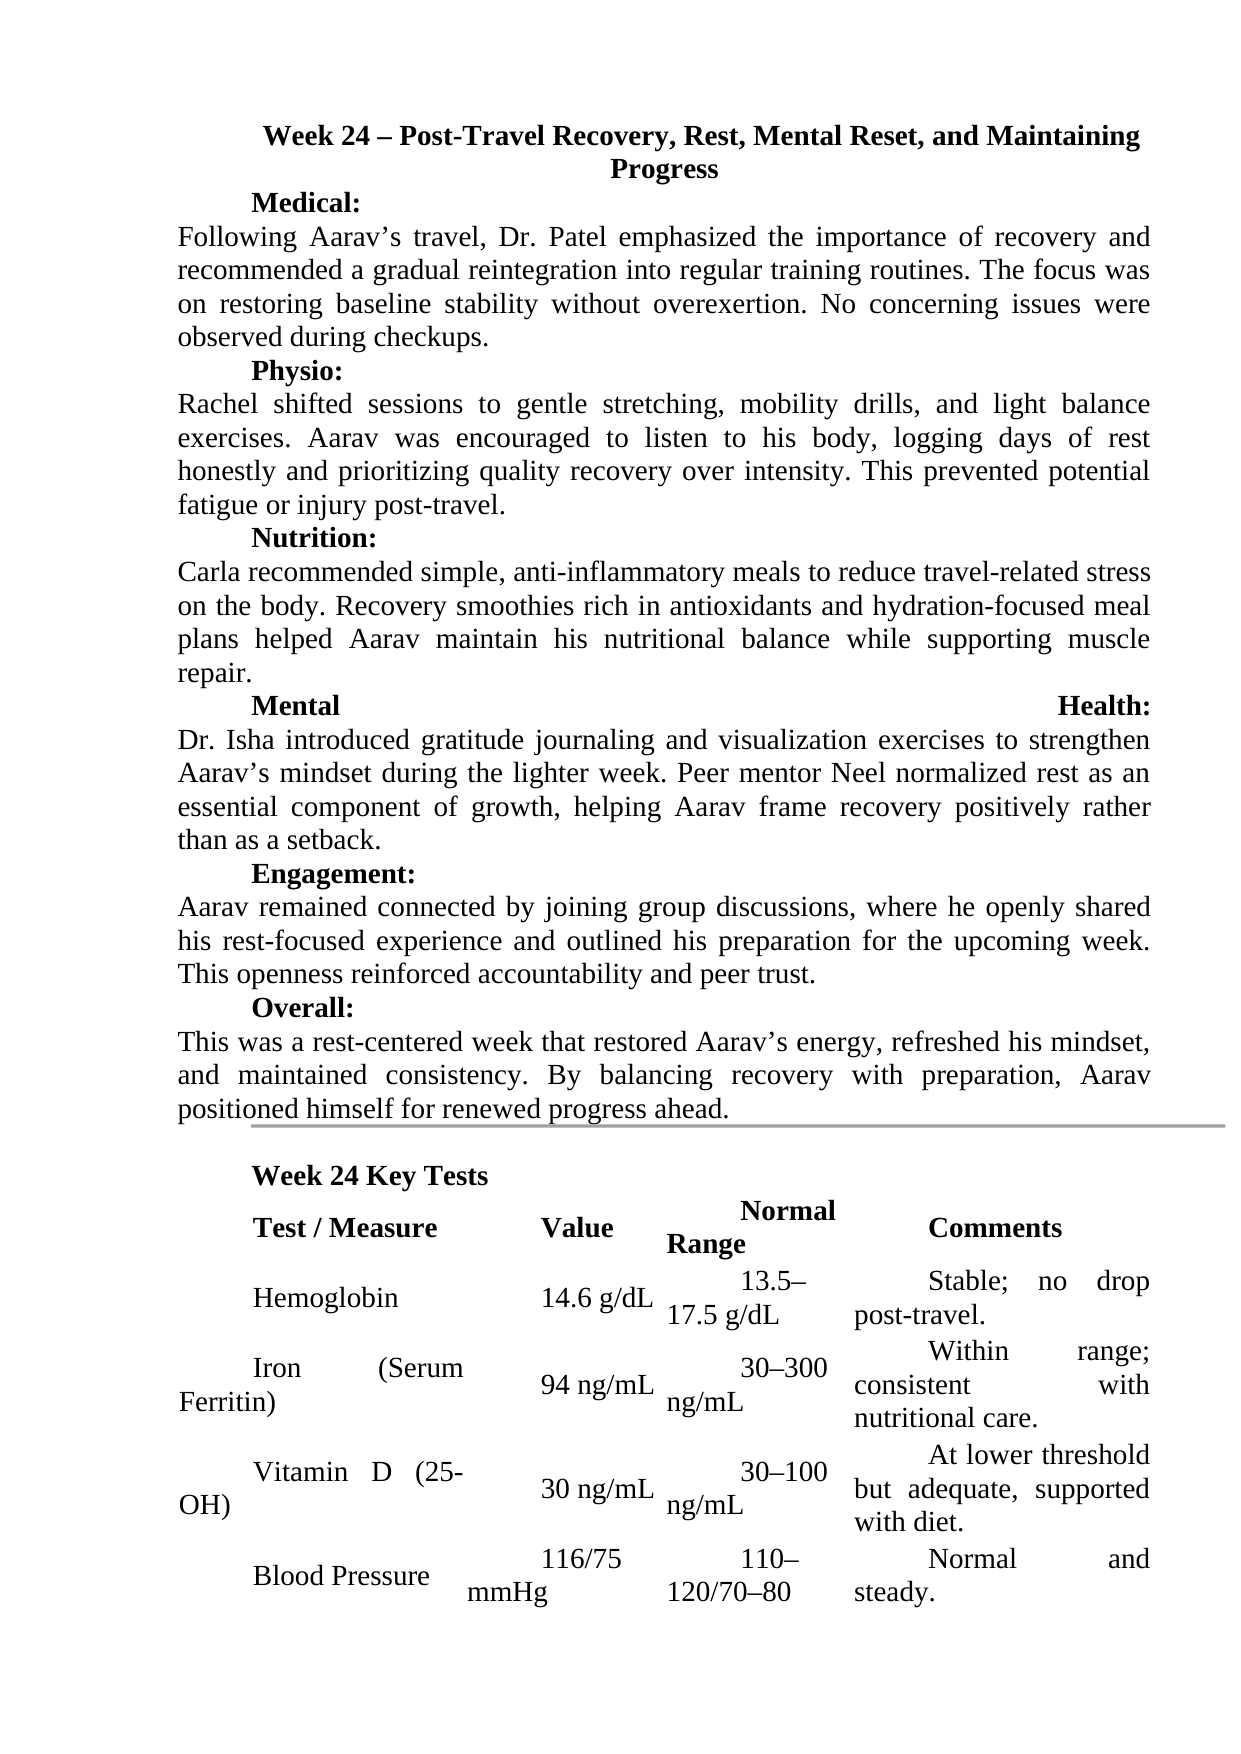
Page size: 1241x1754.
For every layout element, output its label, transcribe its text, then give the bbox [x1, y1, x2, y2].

text Nutrition: Carla recommended simple, anti-inflammatory meals to reduce travel-related stress on the body. Recovery smoothies rich in antioxidants and hydration-focused meal plans helped Aarav maintain his nutritional balance while supporting muscle repair. [177, 521, 1152, 688]
table_cell 116/75 mmHg [465, 1539, 665, 1609]
table_cell 30–300 ng/mL [665, 1332, 852, 1436]
table_cell 30–100 ng/mL [665, 1436, 852, 1539]
table_cell Normal and steady. [853, 1539, 1152, 1609]
table_cell 94 ng/mL [465, 1332, 665, 1436]
table_cell Hemoglobin [177, 1262, 465, 1332]
table_cell Stable; no drop post-travel. [853, 1262, 1152, 1332]
table_header Comments [853, 1191, 1152, 1262]
table_header Value [465, 1191, 665, 1262]
table_cell Within range; consistent with nutritional care. [853, 1332, 1152, 1436]
text Engagement: Aarav remained connected by joining group discussions, where he openly shared his rest-focused experience and outlined his preparation for the upcoming week. This openness reinforced accountability and peer trust. [177, 856, 1152, 990]
text Medical: Following Aarav’s travel, Dr. Patel emphasized the importance of recovery and recommended a gradual reintegration into regular training routines. The focus was on restoring baseline stability without overexertion. No concerning issues were observed during checkups. [177, 185, 1152, 353]
table_header Normal Range [665, 1191, 852, 1262]
text Week 24 Key Tests [177, 1158, 1152, 1191]
text Week 24 – Post-Travel Recovery, Rest, Mental Reset, and Maintaining Progress [177, 118, 1152, 185]
table_cell 14.6 g/dL [465, 1262, 665, 1332]
table_cell 30 ng/mL [465, 1436, 665, 1539]
table_header Test / Measure [177, 1191, 465, 1262]
text Physio: Rachel shifted sessions to gentle stretching, mobility drills, and light balance exercises. Aarav was encouraged to listen to his body, logging days of rest honestly and prioritizing quality recovery over intensity. This prevented potential fatigue or injury post-travel. [177, 353, 1152, 521]
table_cell Iron (Serum Ferritin) [177, 1332, 465, 1436]
table_cell Blood Pressure [177, 1539, 465, 1609]
table_cell At lower threshold but adequate, supported with diet. [853, 1436, 1152, 1539]
text Overall: This was a rest-centered week that restored Aarav’s energy, refreshed his mindset, and maintained consistency. By balancing recovery with preparation, Aarav positioned himself for renewed progress ahead. [177, 990, 1152, 1124]
text Mental Health: Dr. Isha introduced gratitude journaling and visualization exercises to strengthen Aarav’s mindset during the lighter week. Peer mentor Neel normalized rest as an essential component of growth, helping Aarav frame recovery positively rather than as a setback. [177, 688, 1152, 856]
table_cell 13.5–17.5 g/dL [665, 1262, 852, 1332]
table_cell Vitamin D (25-OH) [177, 1436, 465, 1539]
table_cell 110–120/70–80 [665, 1539, 852, 1609]
